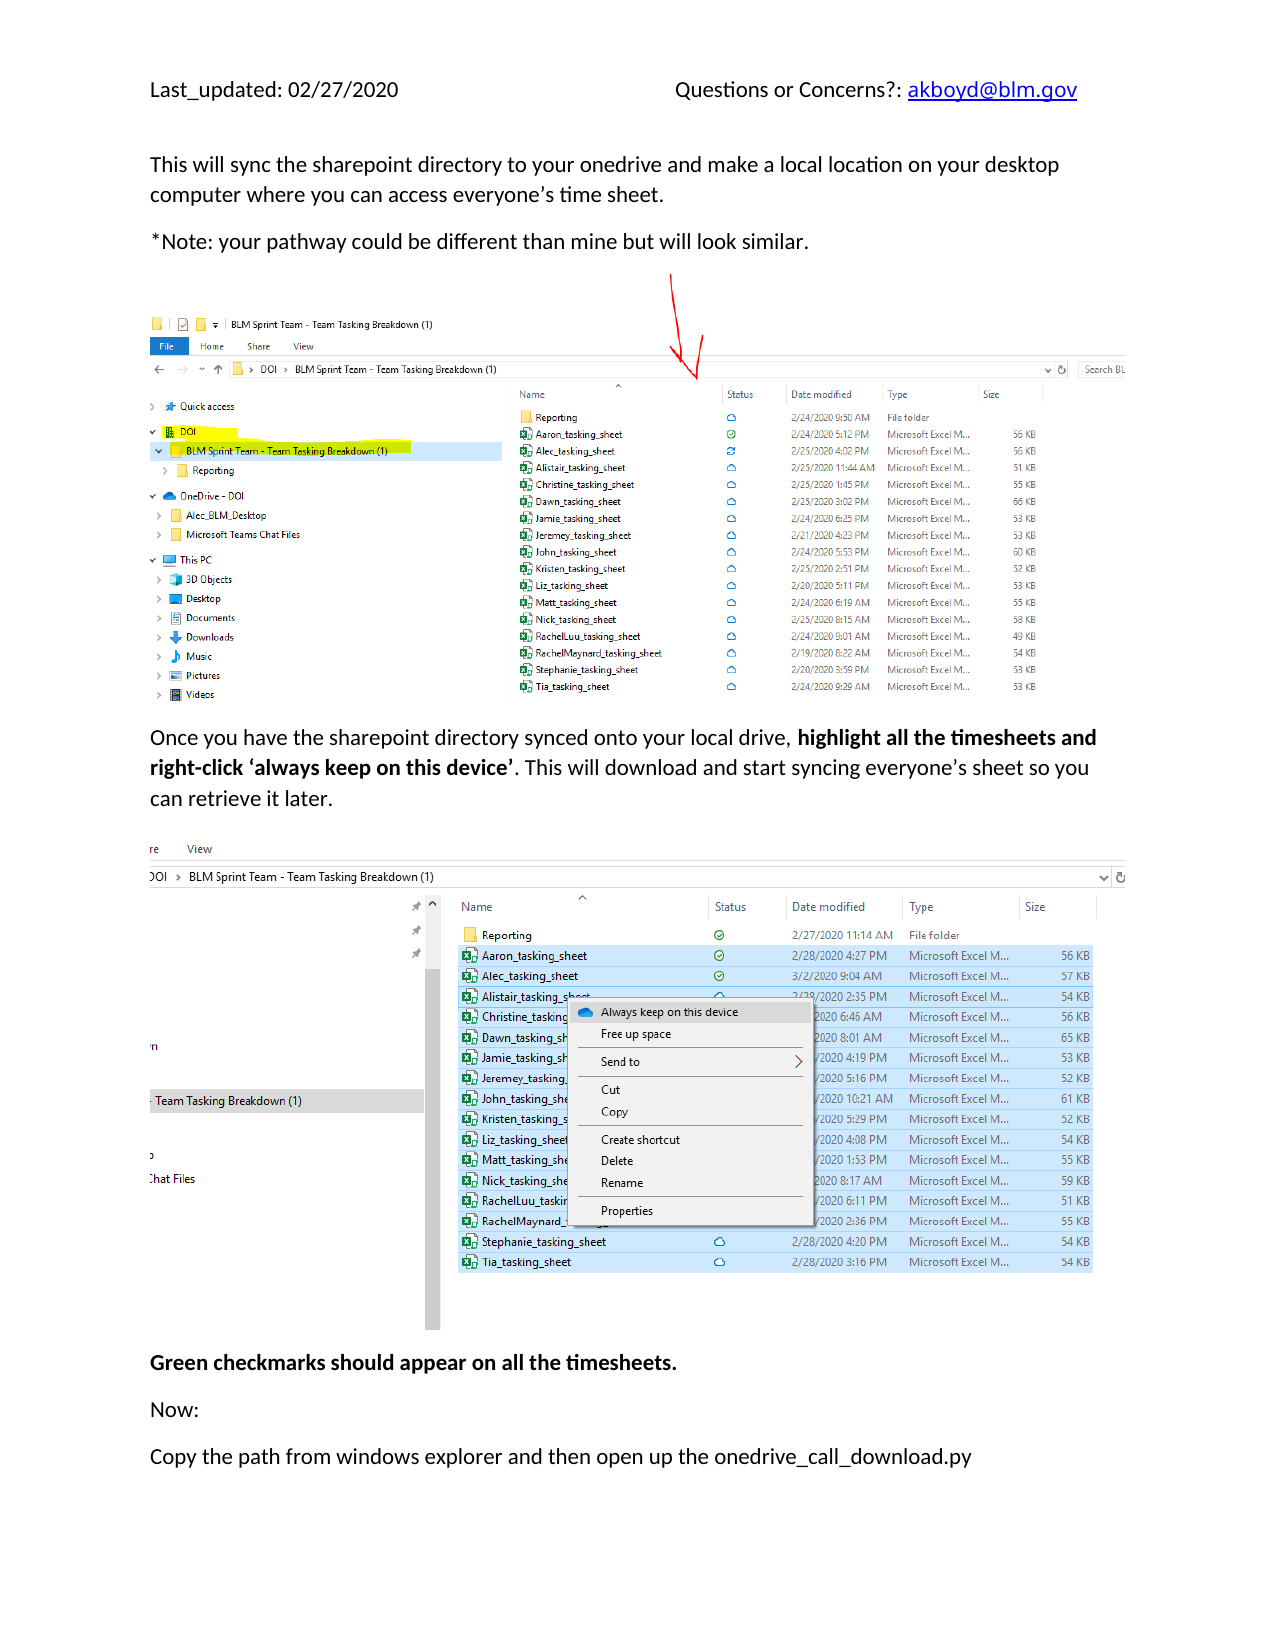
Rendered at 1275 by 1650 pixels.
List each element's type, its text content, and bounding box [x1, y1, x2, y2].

text Once you have the sharepoint directory synced onto your local drive, highlight all the timesheets and right-click ‘always keep on this device’. This will download and start syncing everyone’s sheet so you can retrieve it later. [150, 723, 1125, 812]
picture [150, 830, 1125, 1330]
text Green checkmarks should appear on all the timesheets. [150, 1348, 1125, 1376]
text Copy the path from windows explorer and then open up the onedrive_call_download.py [150, 1442, 1125, 1470]
text Now: [150, 1395, 1125, 1423]
text *Note: your pathway could be different than mine but will look similar. [150, 227, 1125, 255]
text This will sync the sharepoint directory to your onedrive and make a local location on your desktop computer where you can access everyone’s time sheet. [150, 150, 1125, 208]
picture [150, 273, 1125, 705]
